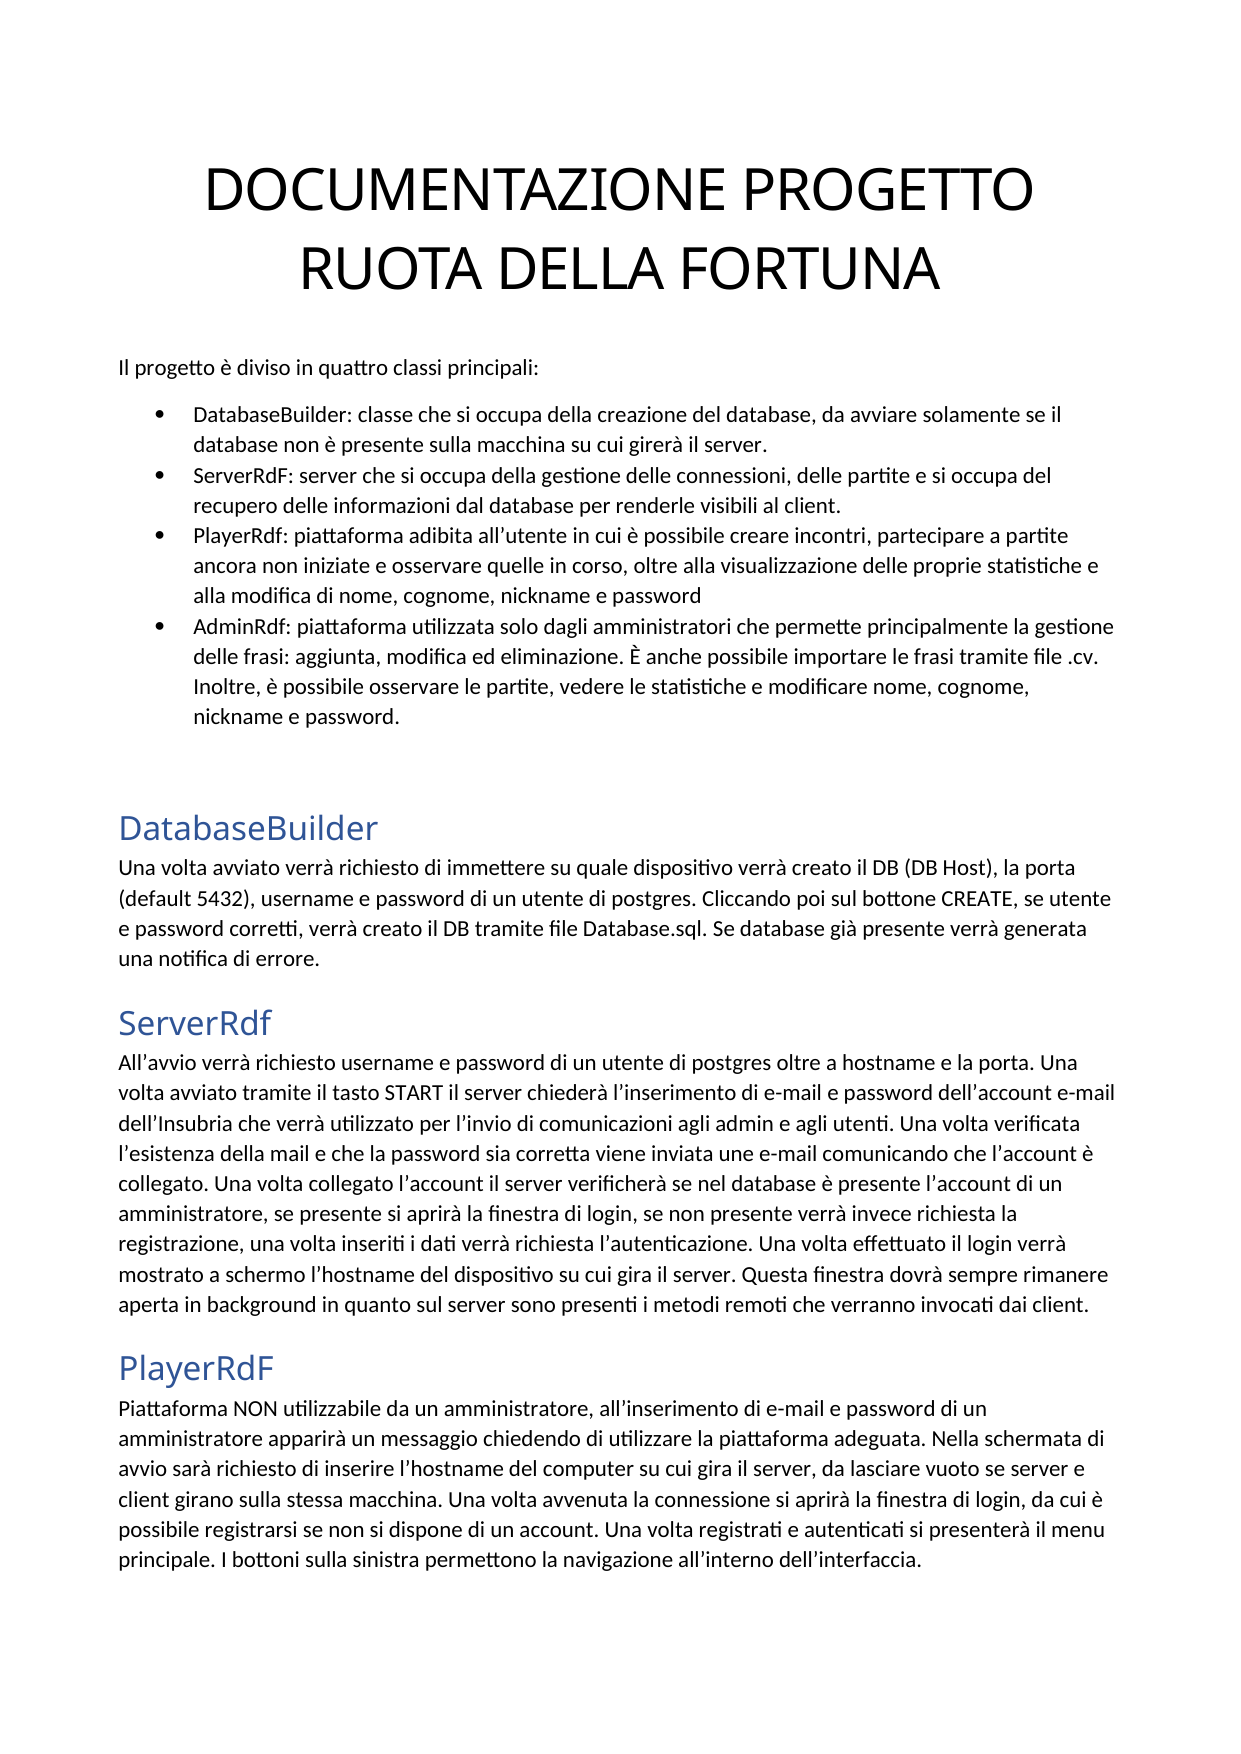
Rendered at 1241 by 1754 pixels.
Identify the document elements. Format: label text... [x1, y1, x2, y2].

title RUOTA DELLA FORTUNA [118, 227, 1122, 307]
text Il progetto è diviso in quattro classi principali: [118, 353, 1122, 381]
list DatabaseBuilder: classe che si occupa della creazione del database, da avviare solamente se il database non è presente sulla macchina su cui girerà il server. [156, 400, 1122, 458]
list PlayerRdf: piattaforma adibita all’utente in cui è possibile creare incontri, partecipare a partite ancora non iniziate e osservare quelle in corso, oltre alla visualizzazione delle proprie statistiche e alla modifica di nome, cognome, nickname e password [156, 521, 1122, 609]
subtitle ServerRdf [118, 999, 1122, 1045]
list AdminRdf: piattaforma utilizzata solo dagli amministratori che permette principalmente la gestione delle frasi: aggiunta, modifica ed eliminazione. È anche possibile importare le frasi tramite file .cv. Inoltre, è possibile osservare le partite, vedere le statistiche e modificare nome, cognome, nickname e password. [156, 612, 1122, 730]
text Piattaforma NON utilizzabile da un amministratore, all’inserimento di e-mail e password di un amministratore apparirà un messaggio chiedendo di utilizzare la piattaforma adeguata. Nella schermata di avvio sarà richiesto di inserire l’hostname del computer su cui gira il server, da lasciare vuoto se server e client girano sulla stessa macchina. Una volta avvenuta la connessione si aprirà la finestra di login, da cui è possibile registrarsi se non si dispone di un account. Una volta registrati e autenticati si presenterà il menu principale. I bottoni sulla sinistra permettono la navigazione all’interno dell’interfaccia. [118, 1394, 1122, 1573]
subtitle PlayerRdF [118, 1345, 1122, 1391]
list ServerRdF: server che si occupa della gestione delle connessioni, delle partite e si occupa del recupero delle informazioni dal database per renderle visibili al client. [156, 461, 1122, 519]
subtitle DatabaseBuilder [118, 804, 1122, 850]
text All’avvio verrà richiesto username e password di un utente di postgres oltre a hostname e la porta. Una volta avviato tramite il tasto START il server chiederà l’inserimento di e-mail e password dell’account e-mail dell’Insubria che verrà utilizzato per l’invio di comunicazioni agli admin e agli utenti. Una volta verificata l’esistenza della mail e che la password sia corretta viene inviata une e-mail comunicando che l’account è collegato. Una volta collegato l’account il server verificherà se nel database è presente l’account di un amministratore, se presente si aprirà la finestra di login, se non presente verrà invece richiesta la registrazione, una volta inseriti i dati verrà richiesta l’autenticazione. Una volta effettuato il login verrà mostrato a schermo l’hostname del dispositivo su cui gira il server. Questa finestra dovrà sempre rimanere aperta in background in quanto sul server sono presenti i metodi remoti che verranno invocati dai client. [118, 1048, 1122, 1318]
title DOCUMENTAZIONE PROGETTO [118, 148, 1122, 227]
text Una volta avviato verrà richiesto di immettere su quale dispositivo verrà creato il DB (DB Host), la porta (default 5432), username e password di un utente di postgres. Cliccando poi sul bottone CREATE, se utente e password corretti, verrà creato il DB tramite file Database.sql. Se database già presente verrà generata una notifica di errore. [118, 853, 1122, 972]
